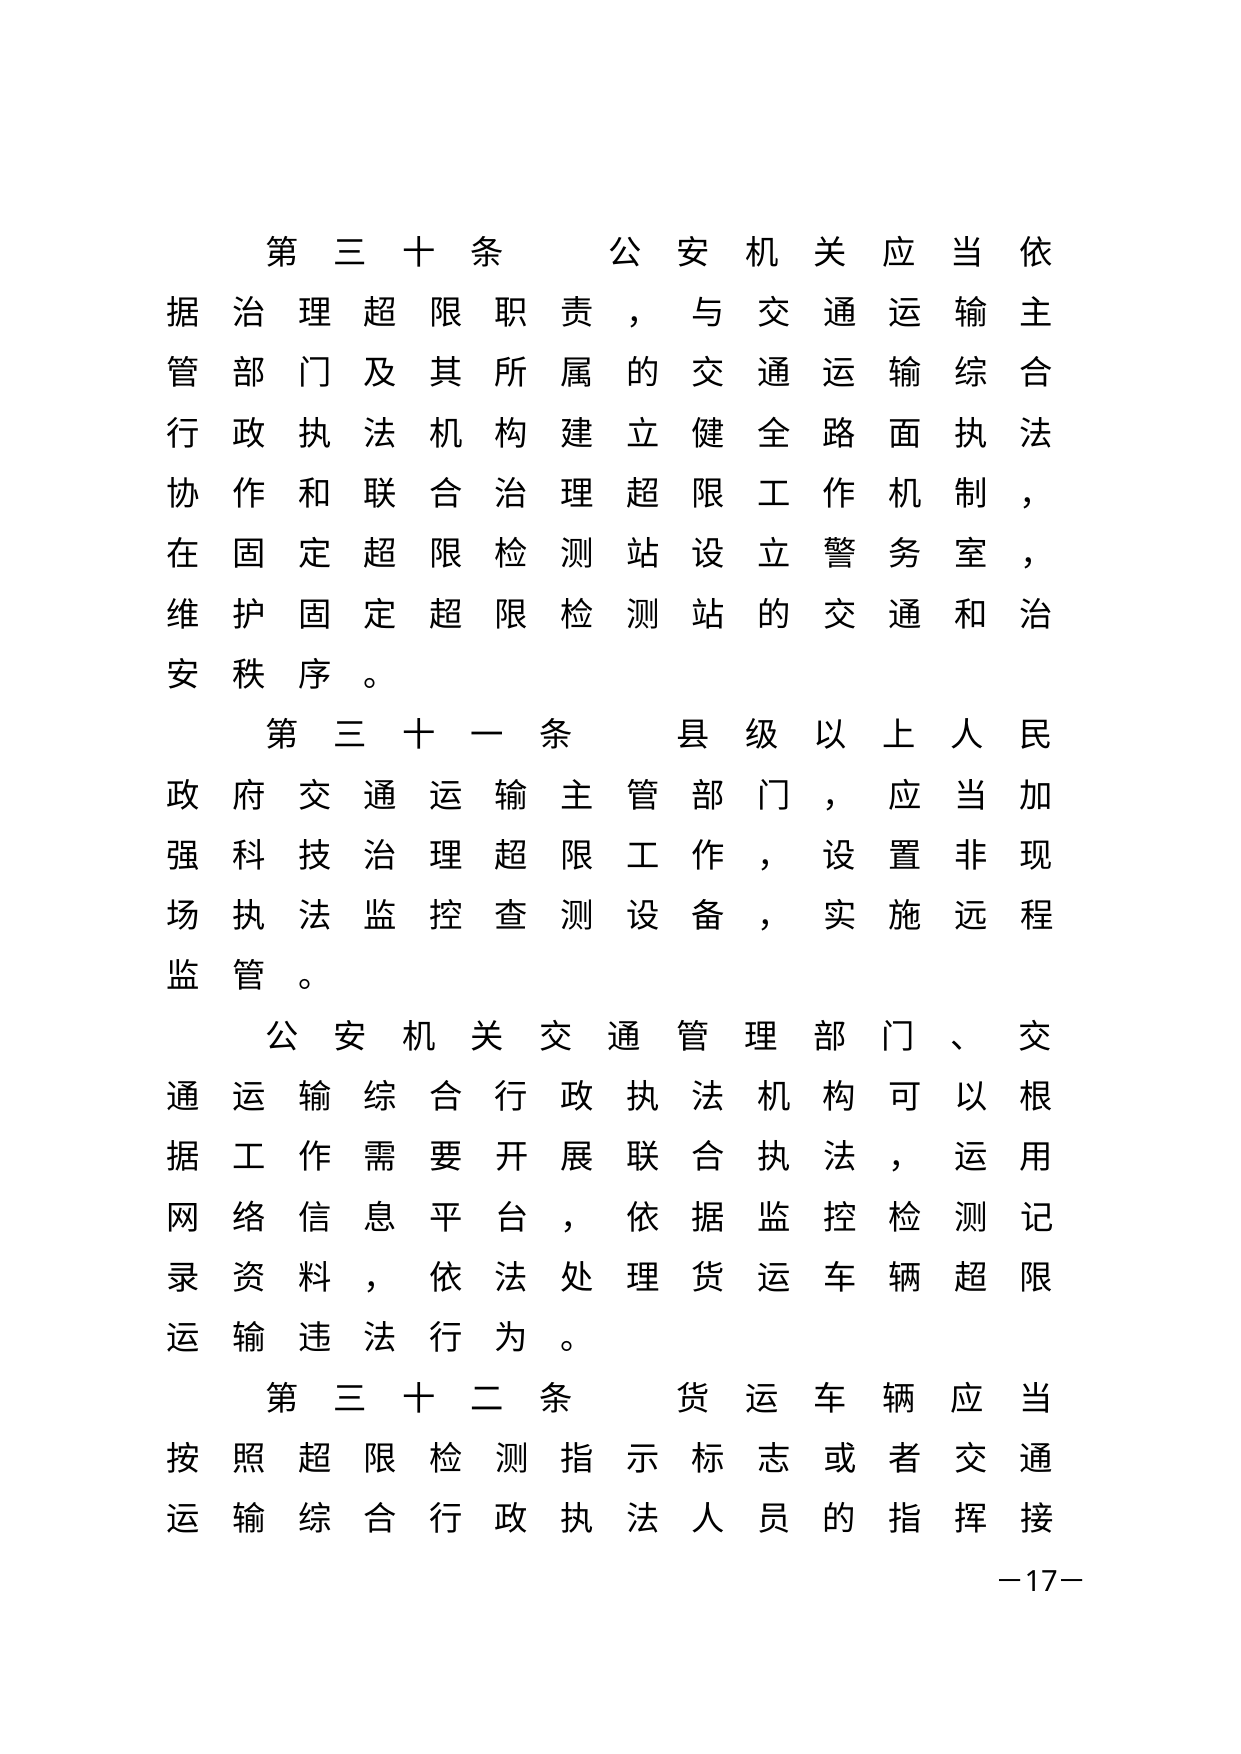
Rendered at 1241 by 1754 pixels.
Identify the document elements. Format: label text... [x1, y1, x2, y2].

text 第三十条 公安机关应当依据治理超限职责，与交通运输主管部门及其所属的交通运输综合行政执法机构建立健全路面执法协作和联合治理超限工作机制，在固定超限检测站设立警务室，维护固定超限检测站的交通和治安秩序。 [167, 219, 1085, 702]
text 第三十一条 县级以上人民政府交通运输主管部门，应当加强科技治理超限工作，设置非现场执法监控查测设备，实施远程监管。 [167, 702, 1085, 1003]
text 第三十二条 货运车辆应当按照超限检测指示标志或者交通运输综合行政执法人员的指挥接受超限检测，承运人应当出示道路运输证、从业资格证、驾驶证、机动车行驶证。 [167, 1365, 1085, 1546]
text 公安机关交通管理部门、交通运输综合行政执法机构可以根据工作需要开展联合执法，运用网络信息平台，依据监控检测记录资料，依法处理货运车辆超限运输违法行为。 [167, 1003, 1085, 1365]
